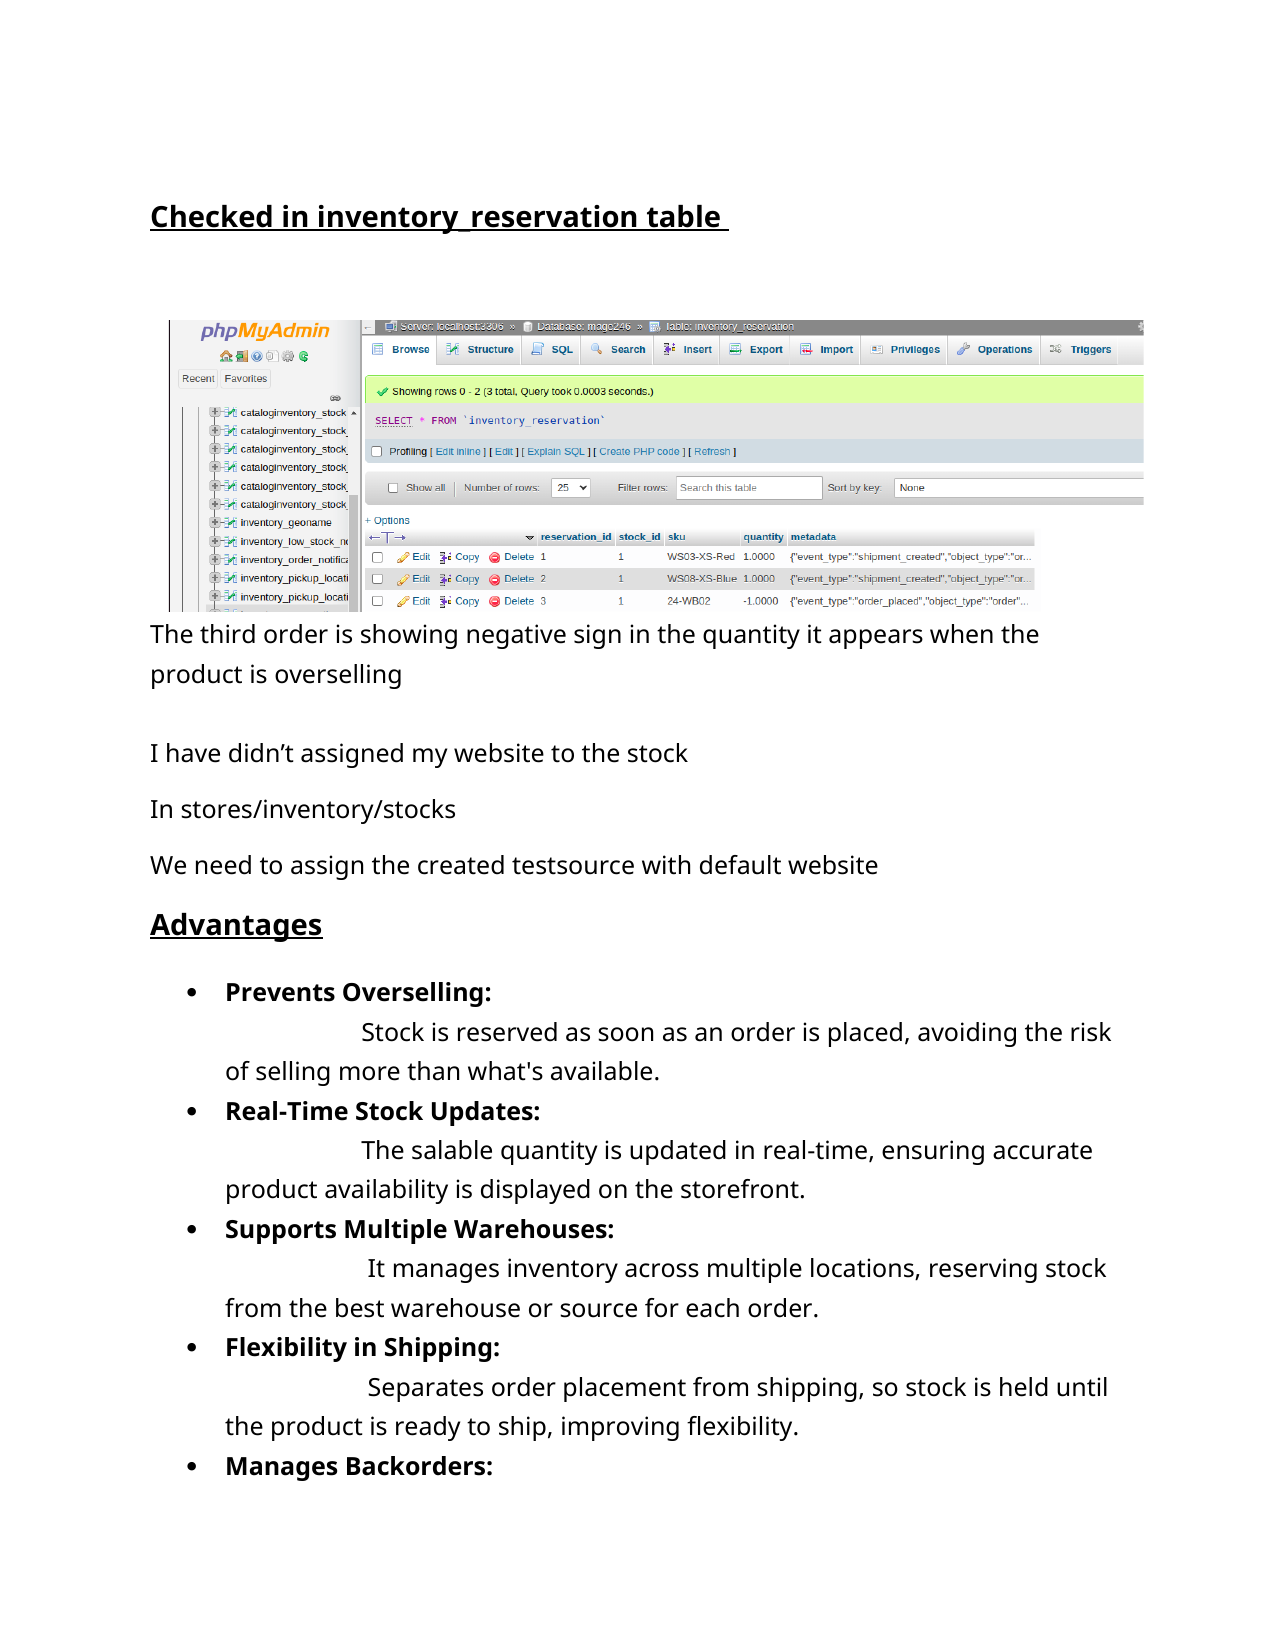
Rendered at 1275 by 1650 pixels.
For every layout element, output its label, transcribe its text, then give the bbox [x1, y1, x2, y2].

text Checked in inventory_reservation table [150, 196, 1125, 236]
list Manages Backorders: [187, 1448, 1125, 1482]
list It manages inventory across multiple locations, reserving stock from the best warehouse or source for each order. [225, 1251, 1125, 1324]
list Real-Time Stock Updates: [187, 1093, 1125, 1127]
text In stores/inventory/stocks [150, 791, 1125, 826]
text Advantages [150, 904, 1125, 943]
list Supports Multiple Warehouses: [187, 1212, 1125, 1246]
list Separates order placement from shipping, so stock is held until the product is ready to ship, improving flexibility. [225, 1369, 1125, 1443]
text The third order is showing negative sign in the quantity it appears when the product is overselling I have didn’t assigned my website to the stock [150, 617, 1125, 769]
list Stock is reserved as soon as an order is placed, avoiding the risk of selling more than what's available. [225, 1014, 1125, 1088]
list Prevents Overselling: [187, 975, 1125, 1009]
list The salable quantity is updated in real-time, ensuring accurate product availability is displayed on the storefront. [225, 1133, 1125, 1206]
text We need to assign the created testsource with default website [150, 848, 1125, 882]
list Flexibility in Shipping: [187, 1330, 1125, 1364]
